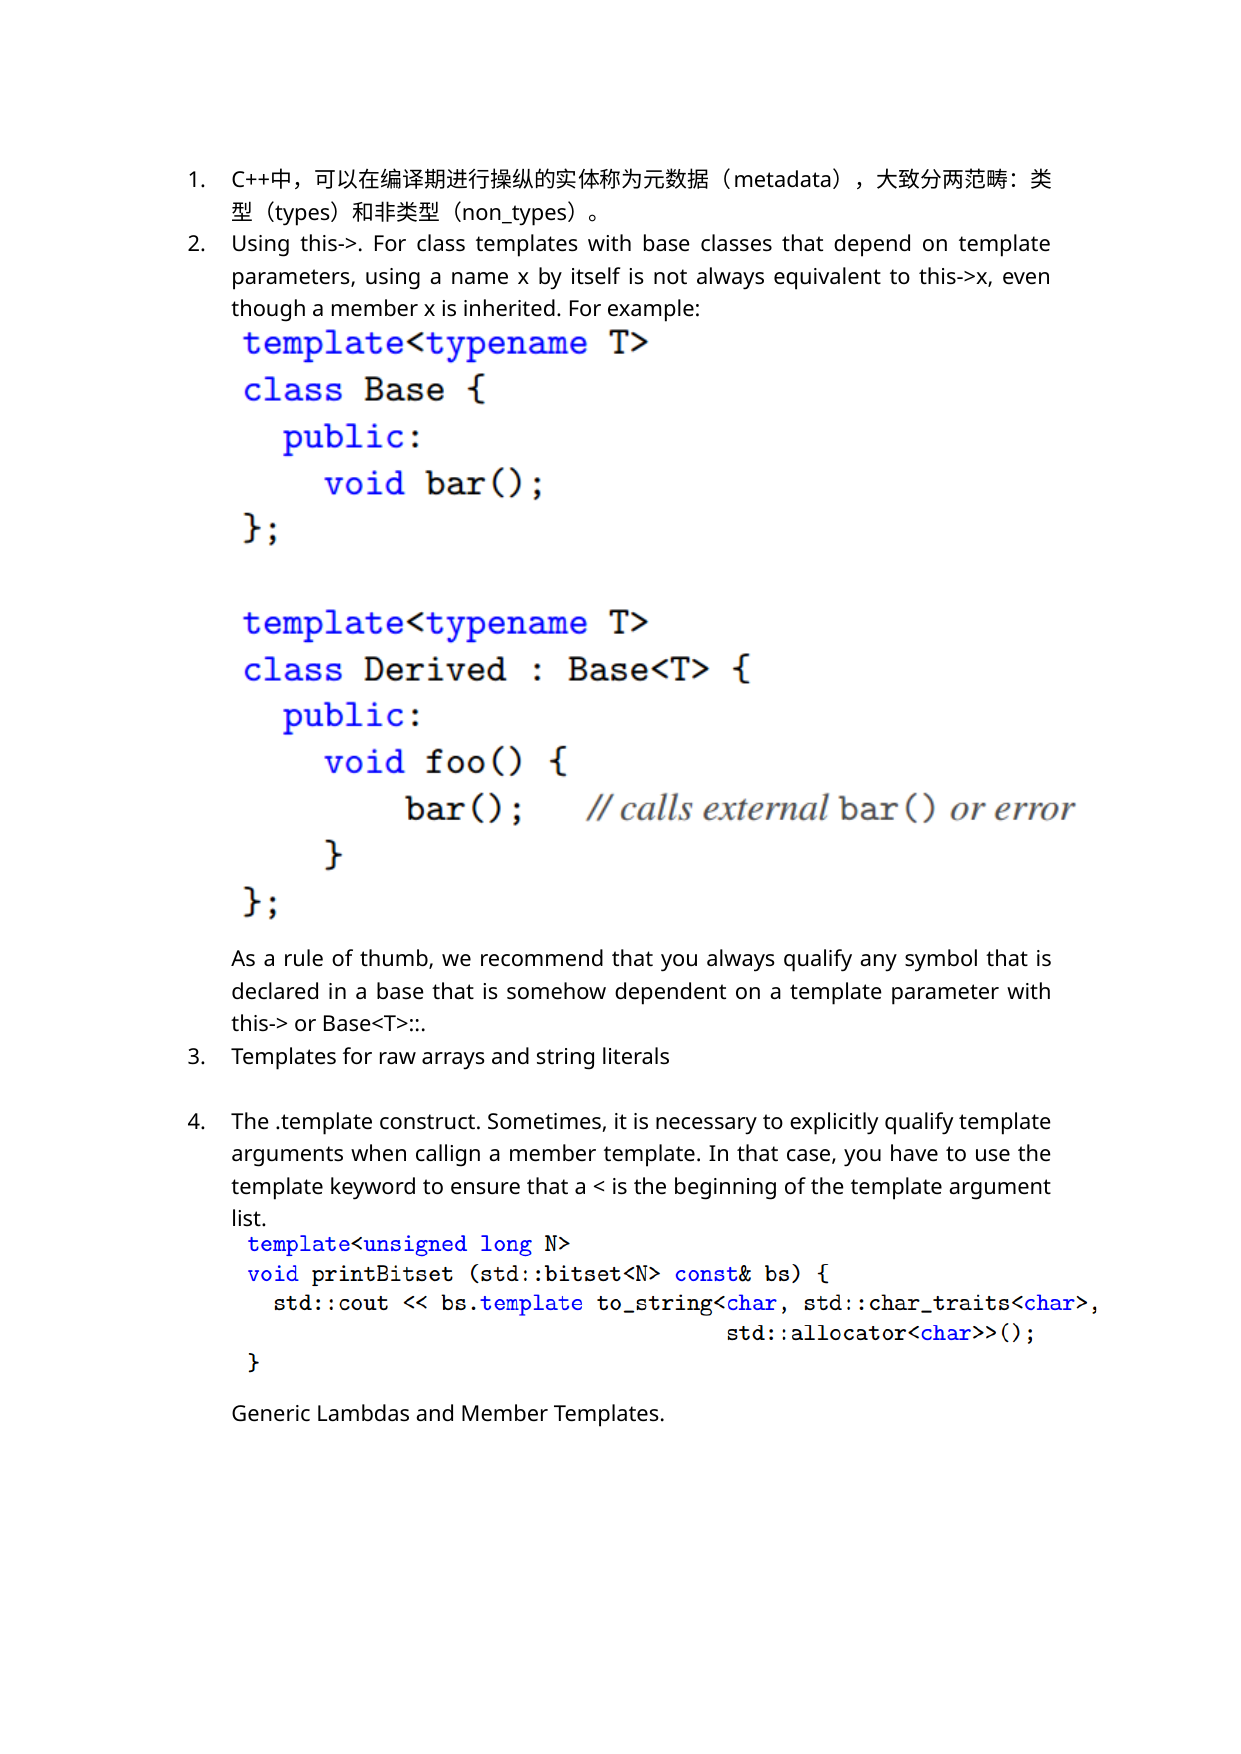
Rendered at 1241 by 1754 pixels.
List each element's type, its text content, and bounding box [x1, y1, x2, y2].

list The .template construct. Sometimes, it is necessary to explicitly qualify template arguments when callign a member template. In that case, you have to use the template keyword to ensure that a < is the beginning of the template argument list. [187, 1104, 1053, 1234]
list C++中，可以在编译期进行操纵的实体称为元数据（metadata），大致分两范畴：类型（types）和非类型（non_types）。 [187, 162, 1053, 227]
picture [231, 324, 1097, 938]
list Templates for raw arrays and string literals [187, 1039, 1053, 1072]
list Using this->. For class templates with base classes that depend on template parameters, using a name x by itself is not always equivalent to this->x, even though a member x is inherited. For example: [187, 227, 1053, 324]
picture [231, 1234, 1097, 1376]
list As a rule of thumb, we recommend that you always qualify any symbol that is declared in a base that is somehow dependent on a template parameter with this-> or Base<T>::. [231, 942, 1053, 1039]
list Generic Lambdas and Member Templates. [231, 1397, 1053, 1429]
